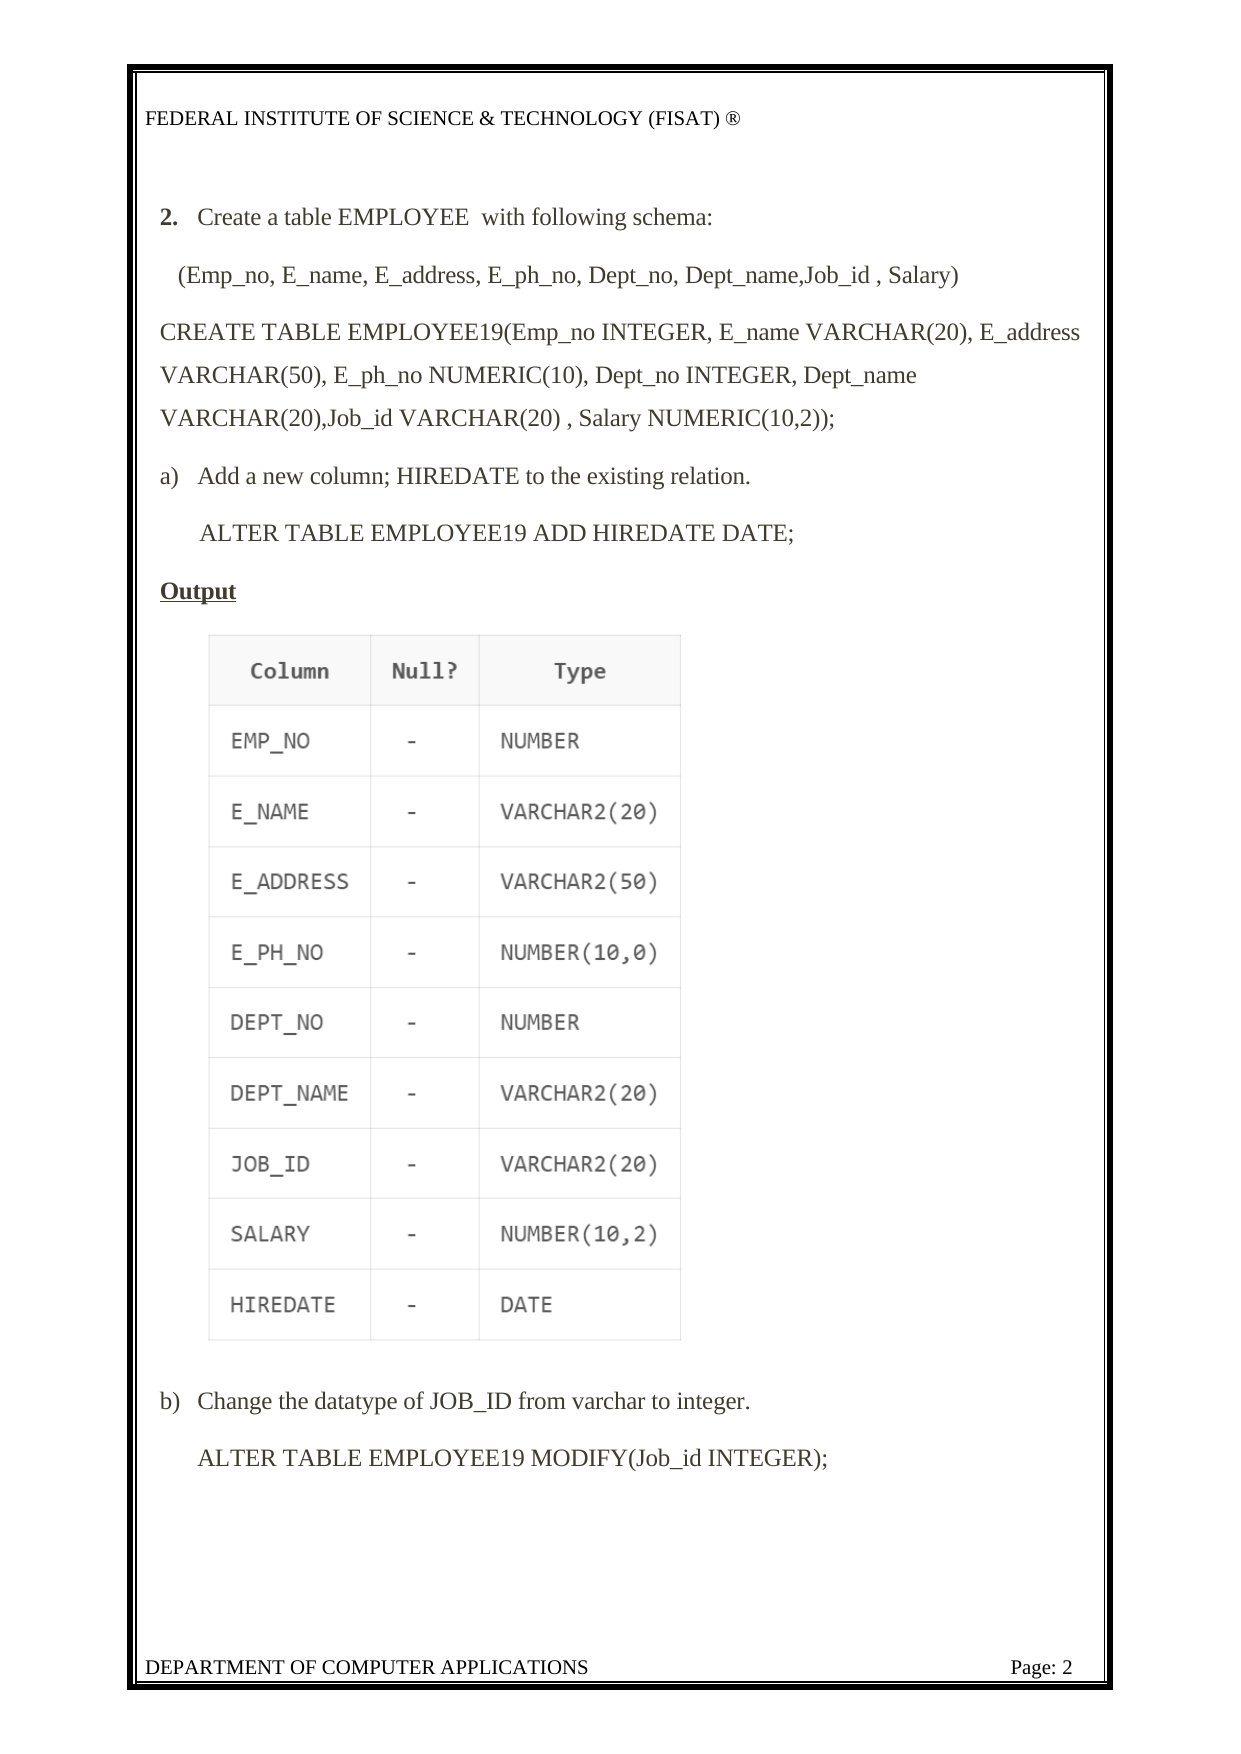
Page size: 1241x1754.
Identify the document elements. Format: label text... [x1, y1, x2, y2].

list Add a new column; HIREDATE to the existing relation. [159, 461, 1096, 490]
text Output [159, 576, 1096, 605]
text (Emp_no, E_name, E_address, E_ph_no, Dept_no, Dept_name,Job_id , Salary) [159, 260, 1096, 288]
list Change the datatype of JOB_ID from varchar to integer. [159, 1386, 1096, 1414]
text ALTER TABLE EMPLOYEE19 ADD HIREDATE DATE; [145, 518, 1096, 547]
text CREATE TABLE EMPLOYEE19(Emp_no INTEGER, E_name VARCHAR(20), E_address VARCHAR(50), E_ph_no NUMERIC(10), Dept_no INTEGER, Dept_name VARCHAR(20),Job_id VARCHAR(20) , Salary NUMERIC(10,2)); [159, 317, 1096, 432]
list Create a table EMPLOYEE with following schema: [159, 202, 1096, 231]
text ALTER TABLE EMPLOYEE19 MODIFY(Job_id INTEGER); [197, 1443, 1096, 1472]
picture [197, 633, 690, 1355]
